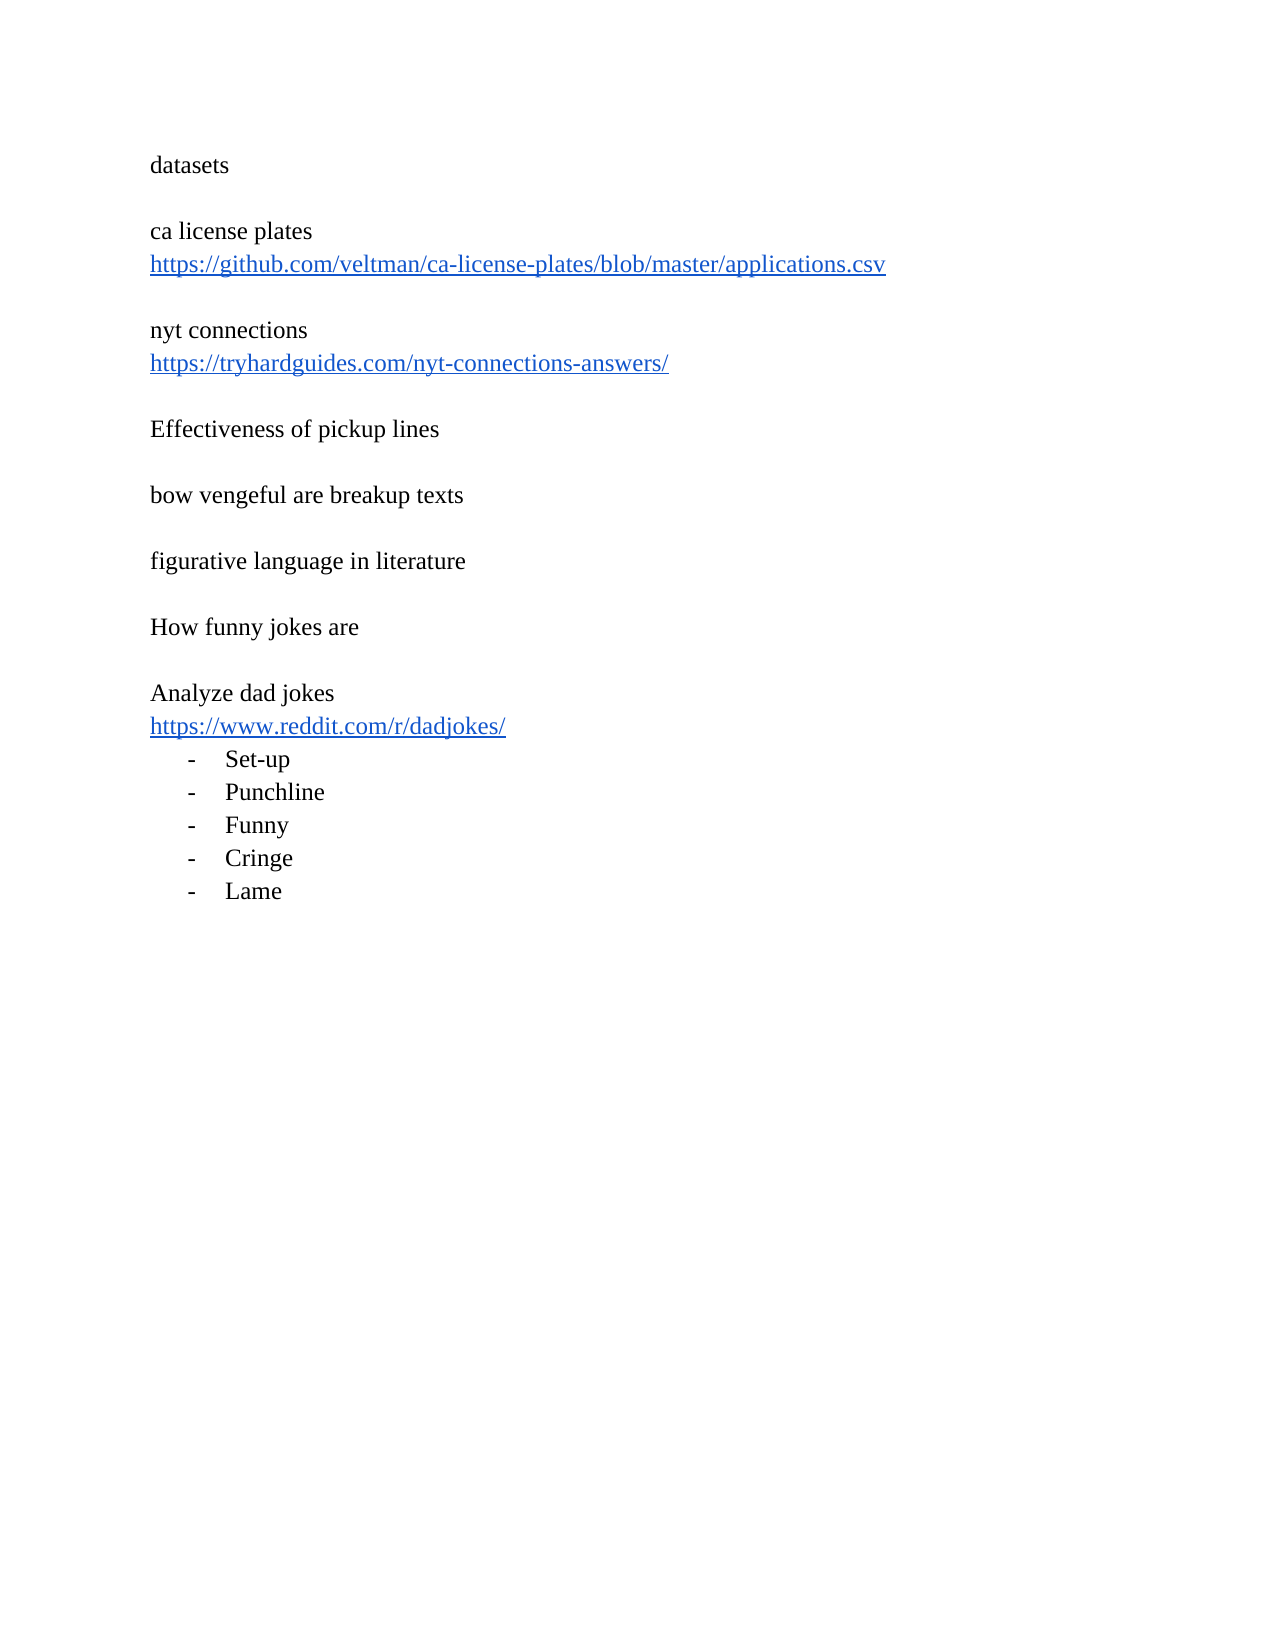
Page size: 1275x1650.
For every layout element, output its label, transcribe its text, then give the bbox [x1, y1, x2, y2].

text https://github.com/veltman/ca-license-plates/blob/master/applications.csv [150, 249, 1125, 278]
list Punchline [187, 777, 1125, 806]
text datasets [150, 150, 1125, 179]
list Lame [187, 876, 1125, 905]
text https://tryhardguides.com/nyt-connections-answers/ [150, 348, 1125, 377]
text nyt connections [150, 315, 1125, 344]
text Analyze dad jokes [150, 678, 1125, 707]
list Funny [187, 810, 1125, 839]
text bow vengeful are breakup texts [150, 480, 1125, 509]
text Effectiveness of pickup lines [150, 414, 1125, 443]
list Cringe [187, 843, 1125, 872]
text How funny jokes are [150, 612, 1125, 641]
list Set-up [187, 744, 1125, 773]
text https://www.reddit.com/r/dadjokes/ [150, 711, 1125, 740]
text ca license plates [150, 216, 1125, 245]
text figurative language in literature [150, 546, 1125, 575]
